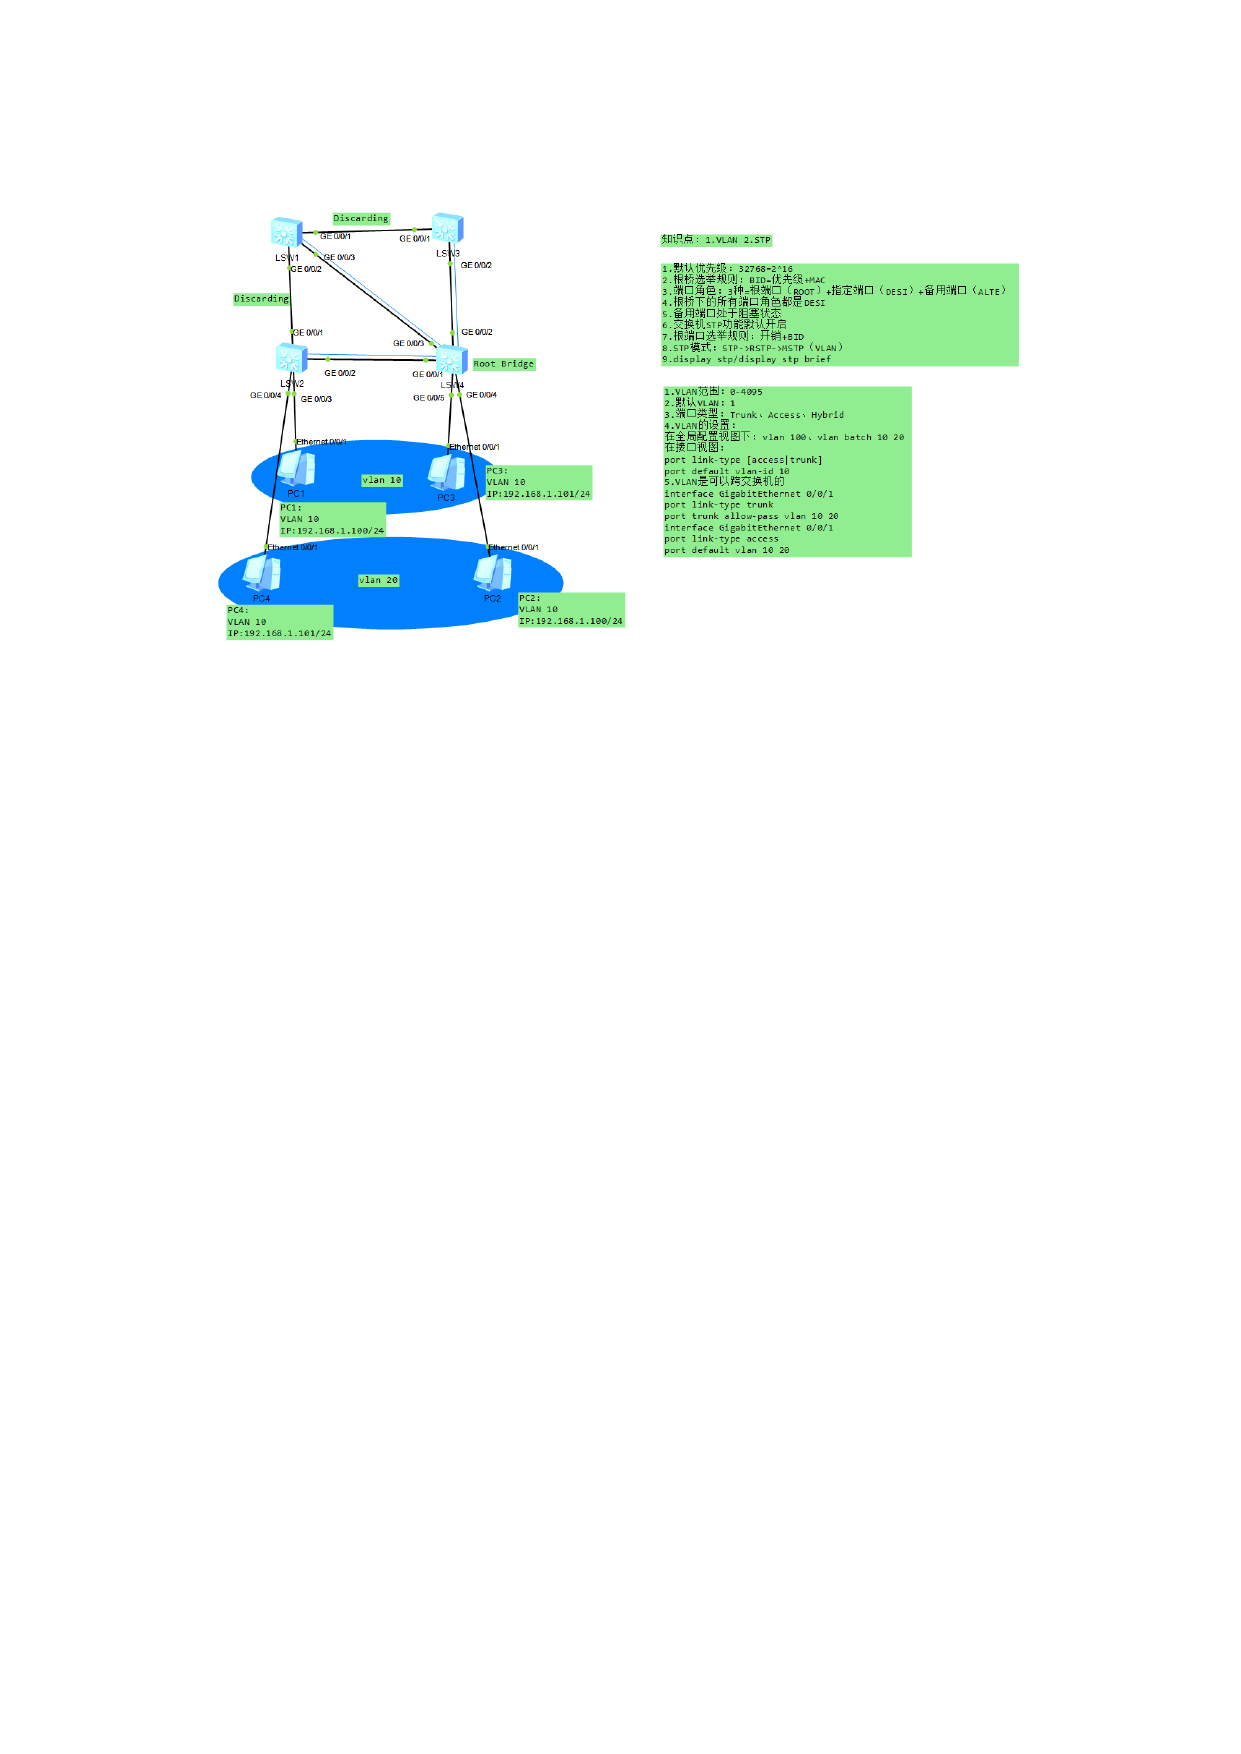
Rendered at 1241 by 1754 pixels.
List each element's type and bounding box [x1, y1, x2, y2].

picture [187, 194, 1053, 659]
